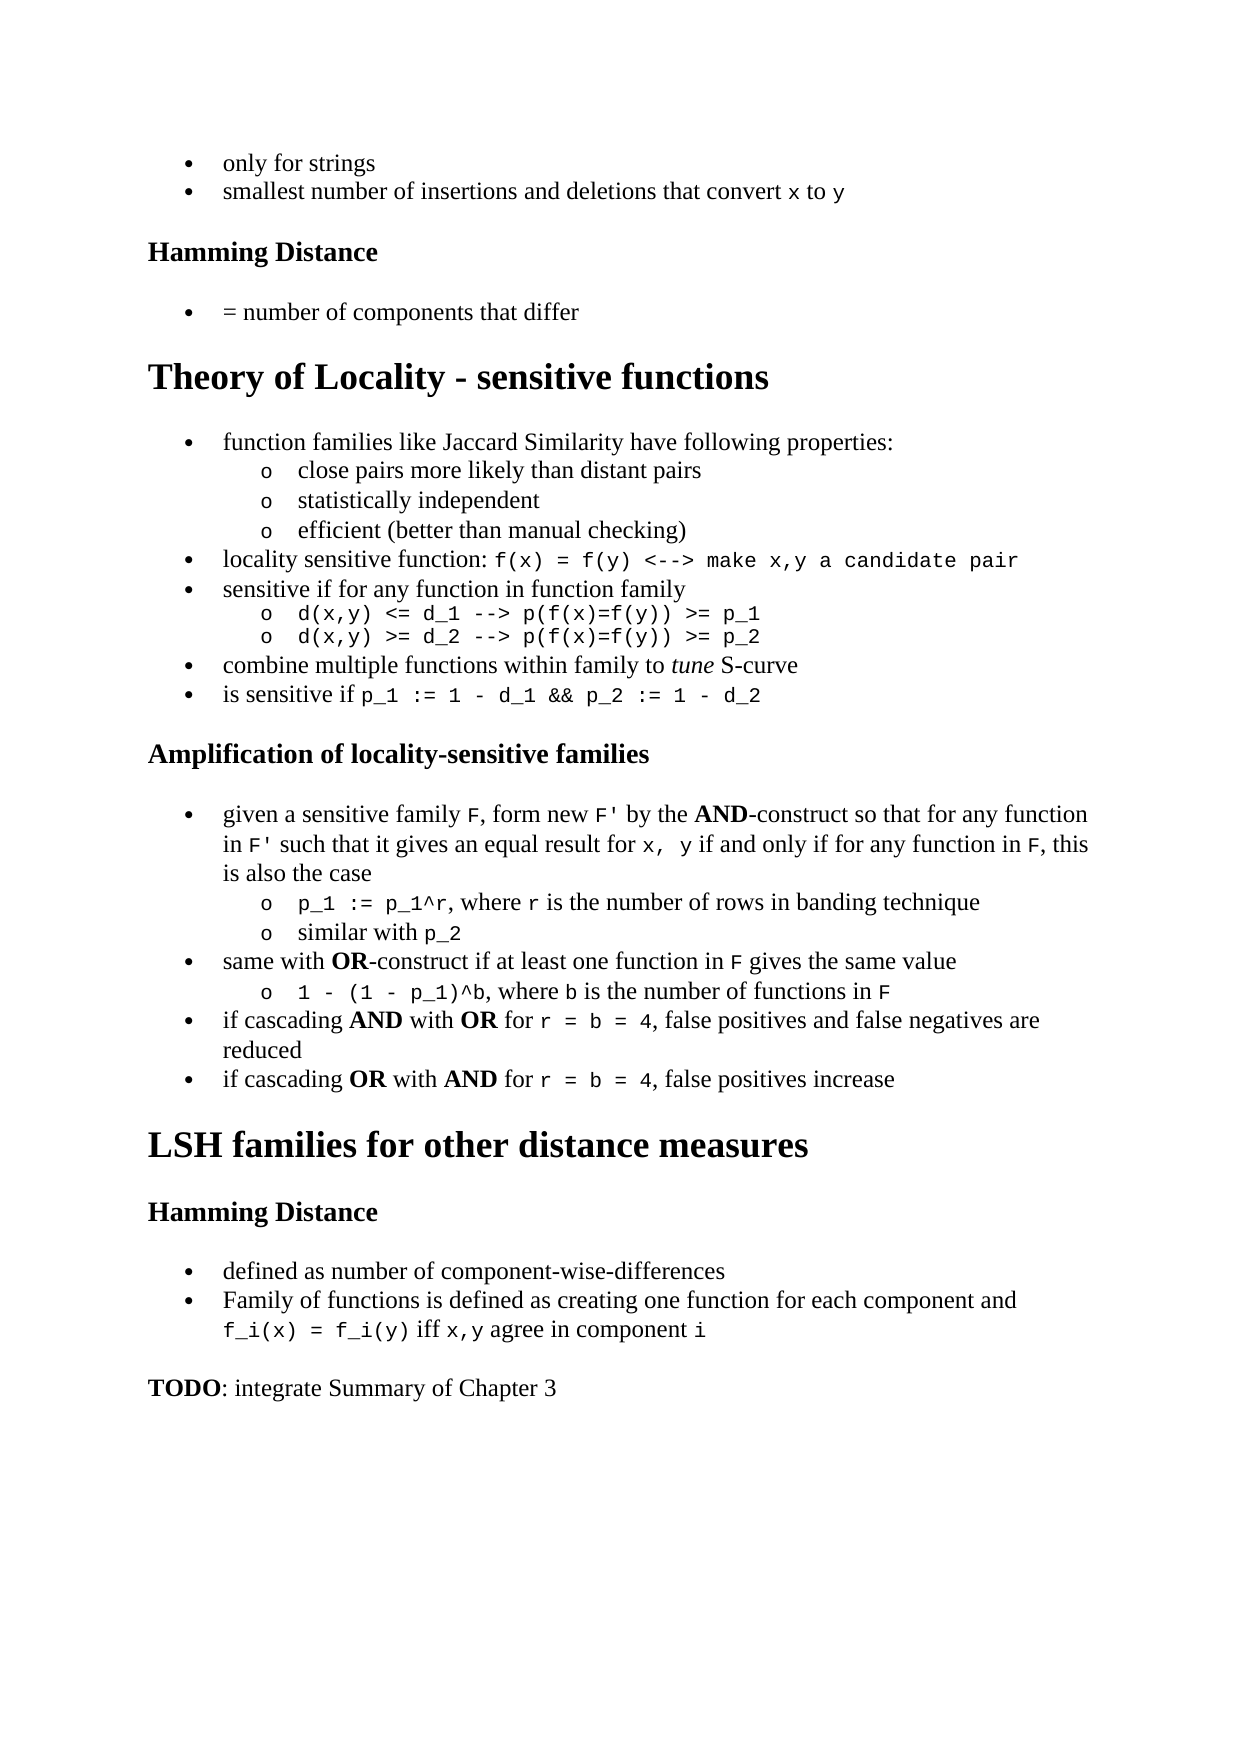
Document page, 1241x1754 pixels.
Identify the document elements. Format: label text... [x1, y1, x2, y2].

list if cascading AND with OR for r = b = 4, false positives and false negatives are reduced [185, 1005, 1093, 1064]
text Hamming Distance [148, 1195, 1093, 1227]
list close pairs more likely than distant pairs [260, 456, 1093, 485]
text Theory of Locality - sensitive functions [148, 354, 1093, 398]
text LSH families for other distance measures [148, 1122, 1093, 1166]
list is sensitive if p_1 := 1 - d_1 && p_2 := 1 - d_2 [185, 679, 1093, 708]
text Hamming Distance [148, 235, 1093, 267]
list function families like Jaccard Similarity have following properties: [185, 427, 1093, 456]
list efficient (better than manual checking) [260, 515, 1093, 544]
list sensitive if for any function in function family [185, 574, 1093, 603]
list same with OR-construct if at least one function in F gives the same value [185, 946, 1093, 976]
list Family of functions is defined as creating one function for each component and f_i(x) = f_i(y) iff x,y agree in component i [185, 1285, 1093, 1344]
list smallest number of insertions and deletions that convert x to y [185, 176, 1093, 206]
list = number of components that differ [185, 297, 1093, 325]
list p_1 := p_1^r, where r is the number of rows in banding technique [260, 887, 1093, 917]
text Amplification of locality-sensitive families [148, 737, 1093, 770]
list locality sensitive function: f(x) = f(y) <--> make x,y a candidate pair [185, 544, 1093, 574]
list d(x,y) <= d_1 --> p(f(x)=f(y)) >= p_1 [260, 603, 1093, 626]
list given a sensitive family F, form new F' by the AND-construct so that for any function in F' such that it gives an equal result for x, y if and only if for any function in F, this is also the case [185, 799, 1093, 887]
list if cascading OR with AND for r = b = 4, false positives increase [185, 1064, 1093, 1093]
list combine multiple functions within family to tune S-curve [185, 650, 1093, 679]
list 1 - (1 - p_1)^b, where b is the number of functions in F [260, 976, 1093, 1005]
text TODO: integrate Summary of Chapter 3 [148, 1373, 1093, 1402]
list statistically independent [260, 485, 1093, 515]
list only for strings [185, 148, 1093, 176]
list defined as number of component-wise-differences [185, 1256, 1093, 1285]
list similar with p_2 [260, 917, 1093, 946]
list d(x,y) >= d_2 --> p(f(x)=f(y)) >= p_2 [260, 626, 1093, 650]
